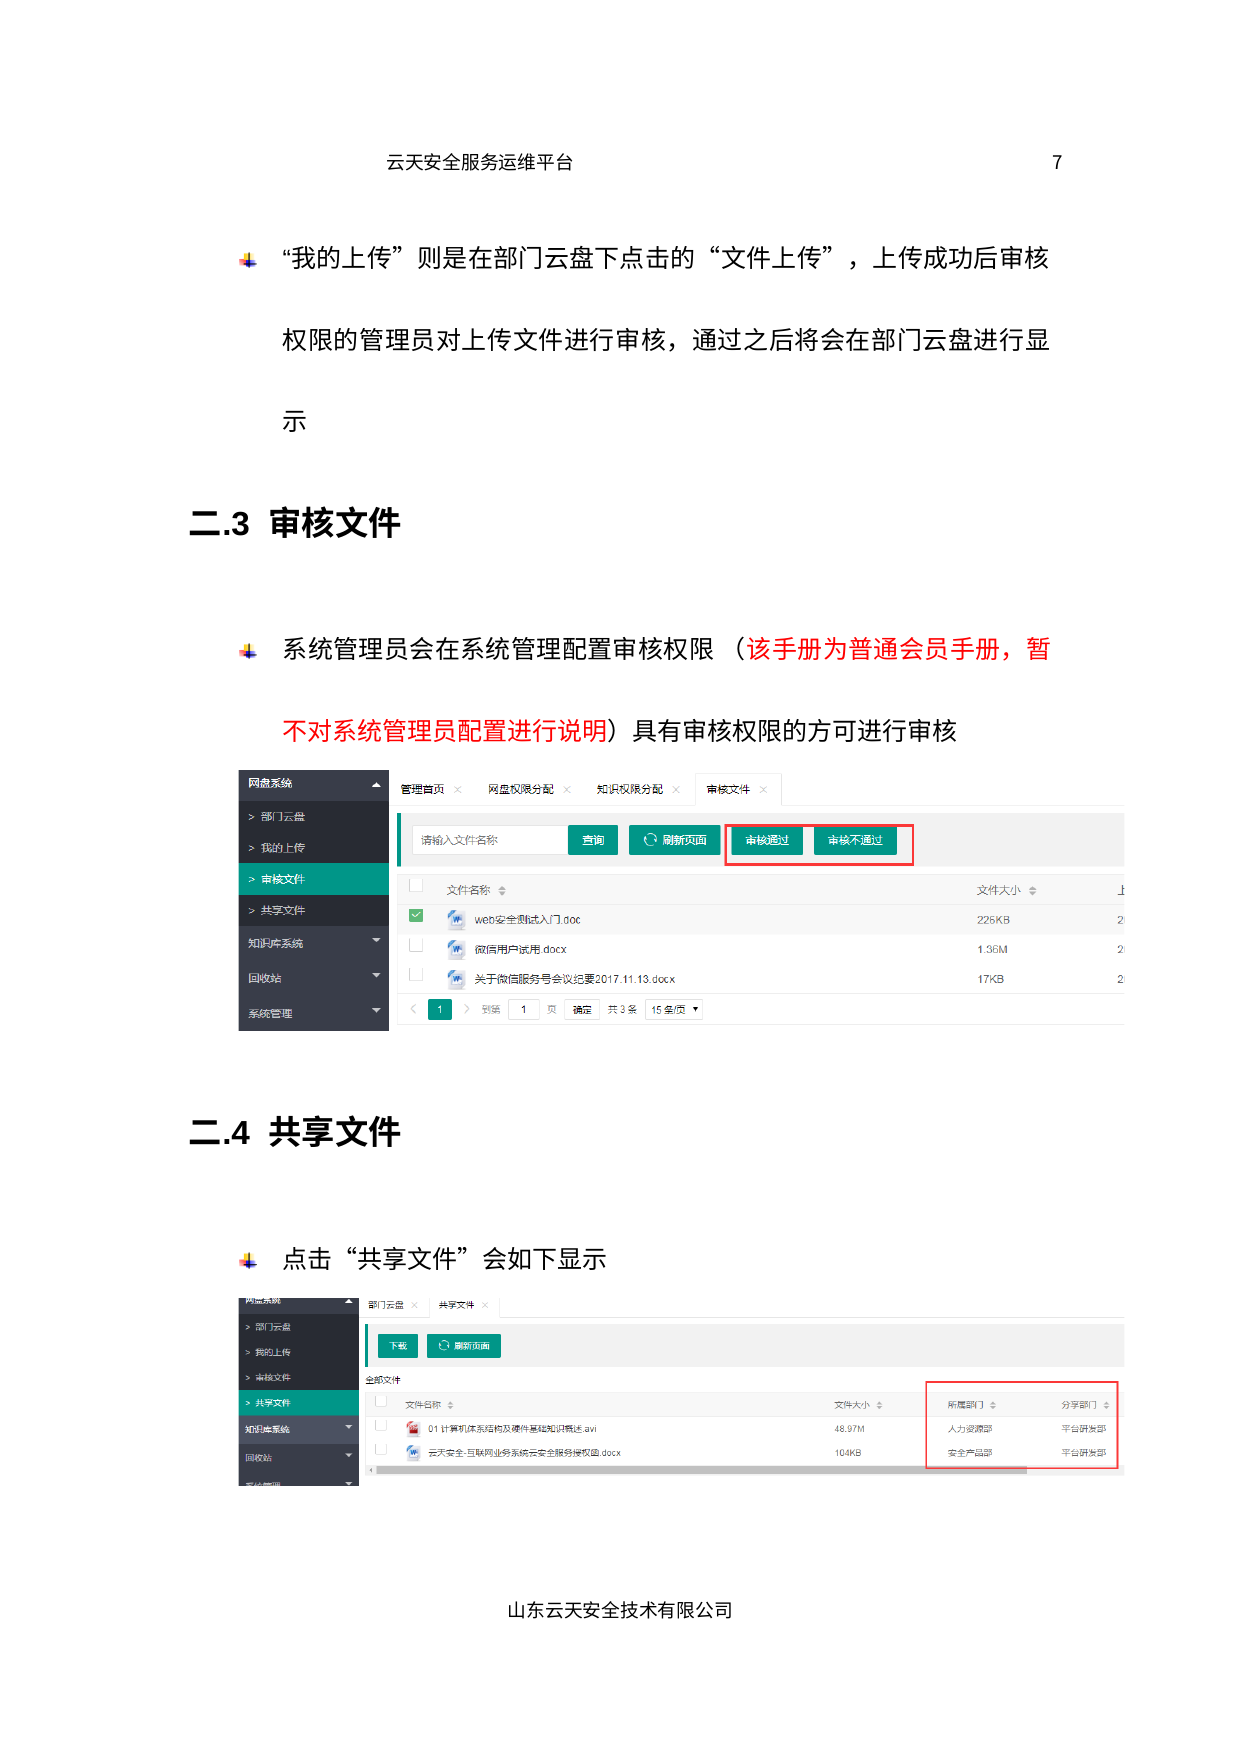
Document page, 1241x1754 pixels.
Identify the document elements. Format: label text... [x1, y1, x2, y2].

text 共享文件 [189, 1097, 1052, 1162]
picture [239, 1251, 257, 1269]
picture [238, 770, 1125, 1031]
list 点击“共享文件”会如下显示 [239, 1225, 1052, 1290]
picture [239, 251, 257, 268]
list “我的上传”则是在部门云盘下点击的“文件上传”，上传成功后审核权限的管理员对上传文件进行审核，通过之后将会在部门云盘进行显示 [239, 224, 1052, 452]
list 系统管理员会在系统管理配置审核权限 （该手册为普通会员手册，暂不对系统管理员配置进行说明）具有审核权限的方可进行审核 [239, 615, 1052, 762]
picture [238, 1298, 1125, 1486]
picture [239, 642, 257, 659]
text 审核文件 [189, 488, 1052, 553]
